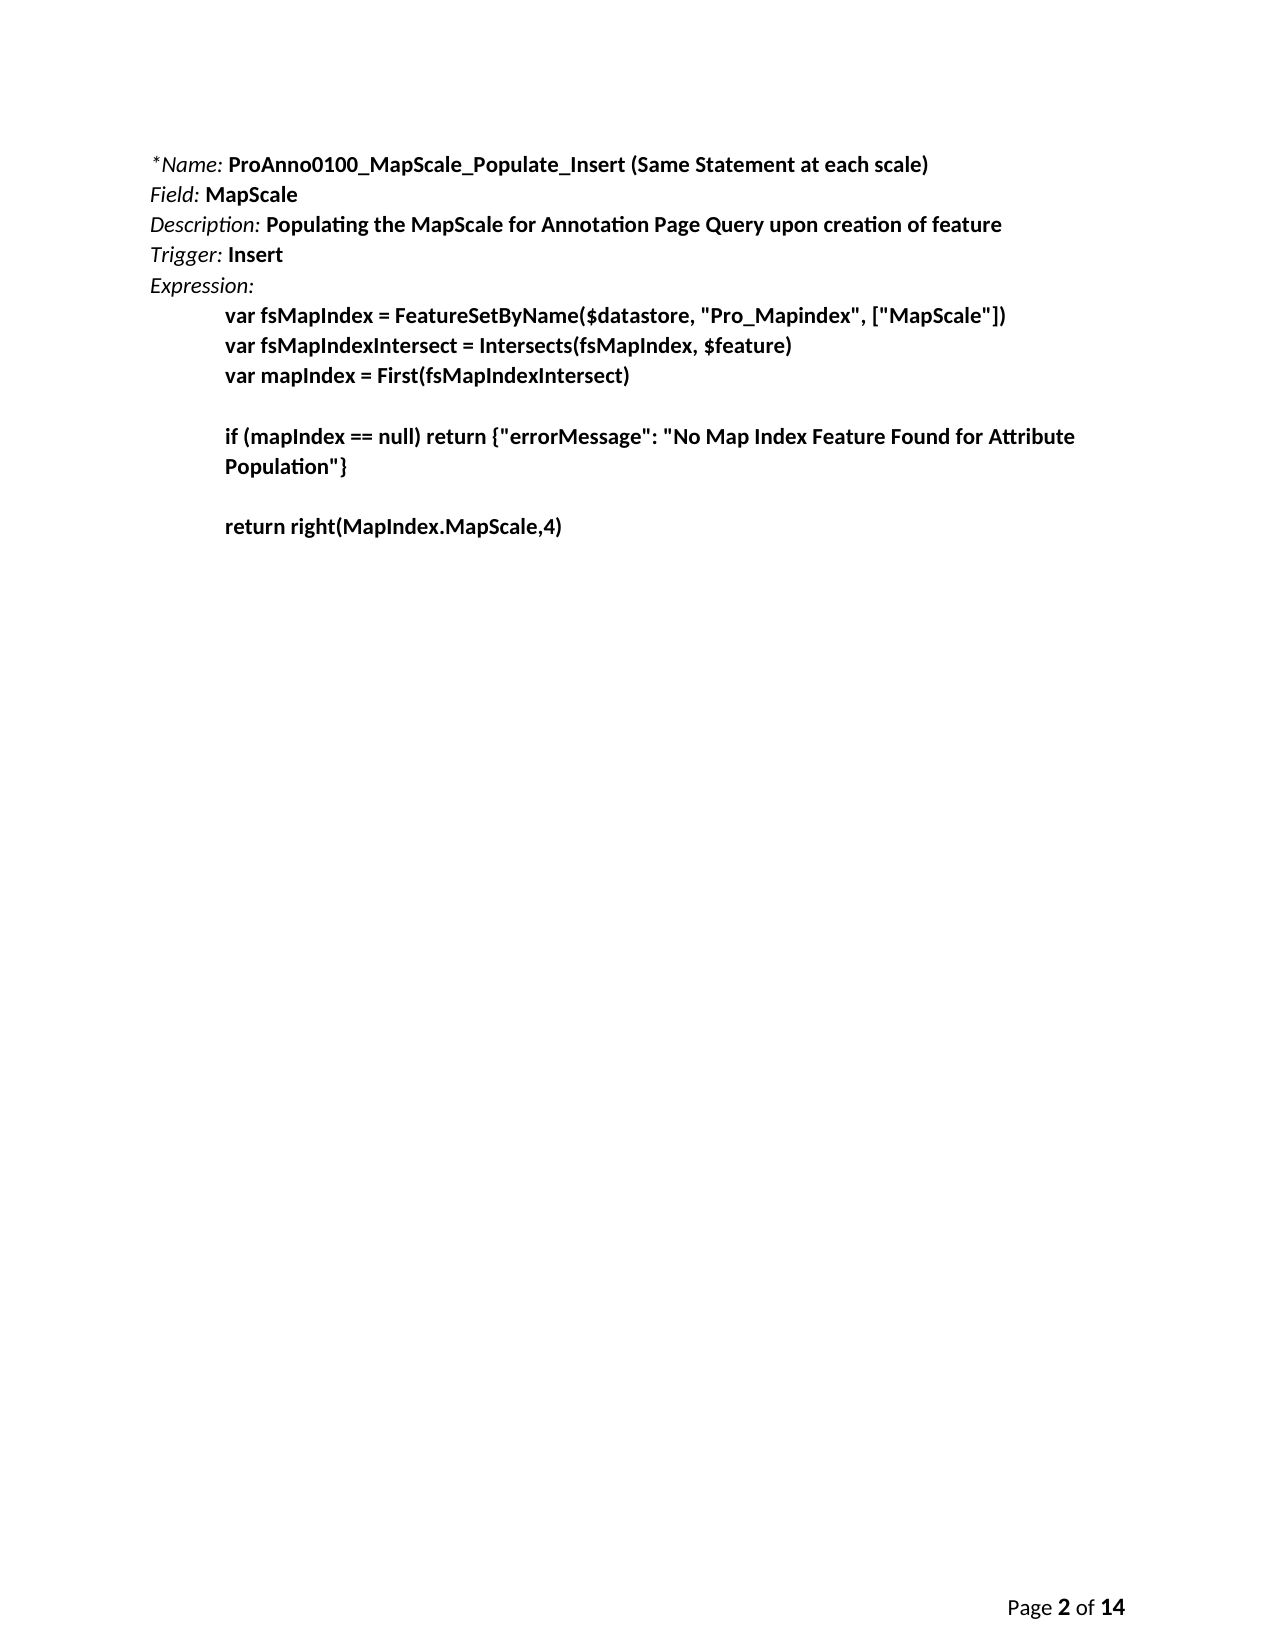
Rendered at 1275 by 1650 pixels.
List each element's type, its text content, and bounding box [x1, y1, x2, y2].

text Description: Populating the MapScale for Annotation Page Query upon creation of feature [150, 210, 1125, 238]
text var fsMapIndexIntersect = Intersects(fsMapIndex, $feature) [225, 331, 1125, 359]
text if (mapIndex == null) return {"errorMessage": "No Map Index Feature Found for Attribute Population"} [225, 422, 1125, 480]
text return right(MapIndex.MapScale,4) [225, 512, 1125, 541]
text Field: MapScale [150, 180, 1125, 208]
text Trigger: Insert [150, 241, 1125, 269]
text var fsMapIndex = FeatureSetByName($datastore, "Pro_Mapindex", ["MapScale"]) [225, 301, 1125, 329]
text Expression: [150, 271, 1125, 299]
text *Name: ProAnno0100_MapScale_Populate_Insert (Same Statement at each scale) [150, 150, 1125, 178]
text var mapIndex = First(fsMapIndexIntersect) [225, 361, 1125, 389]
